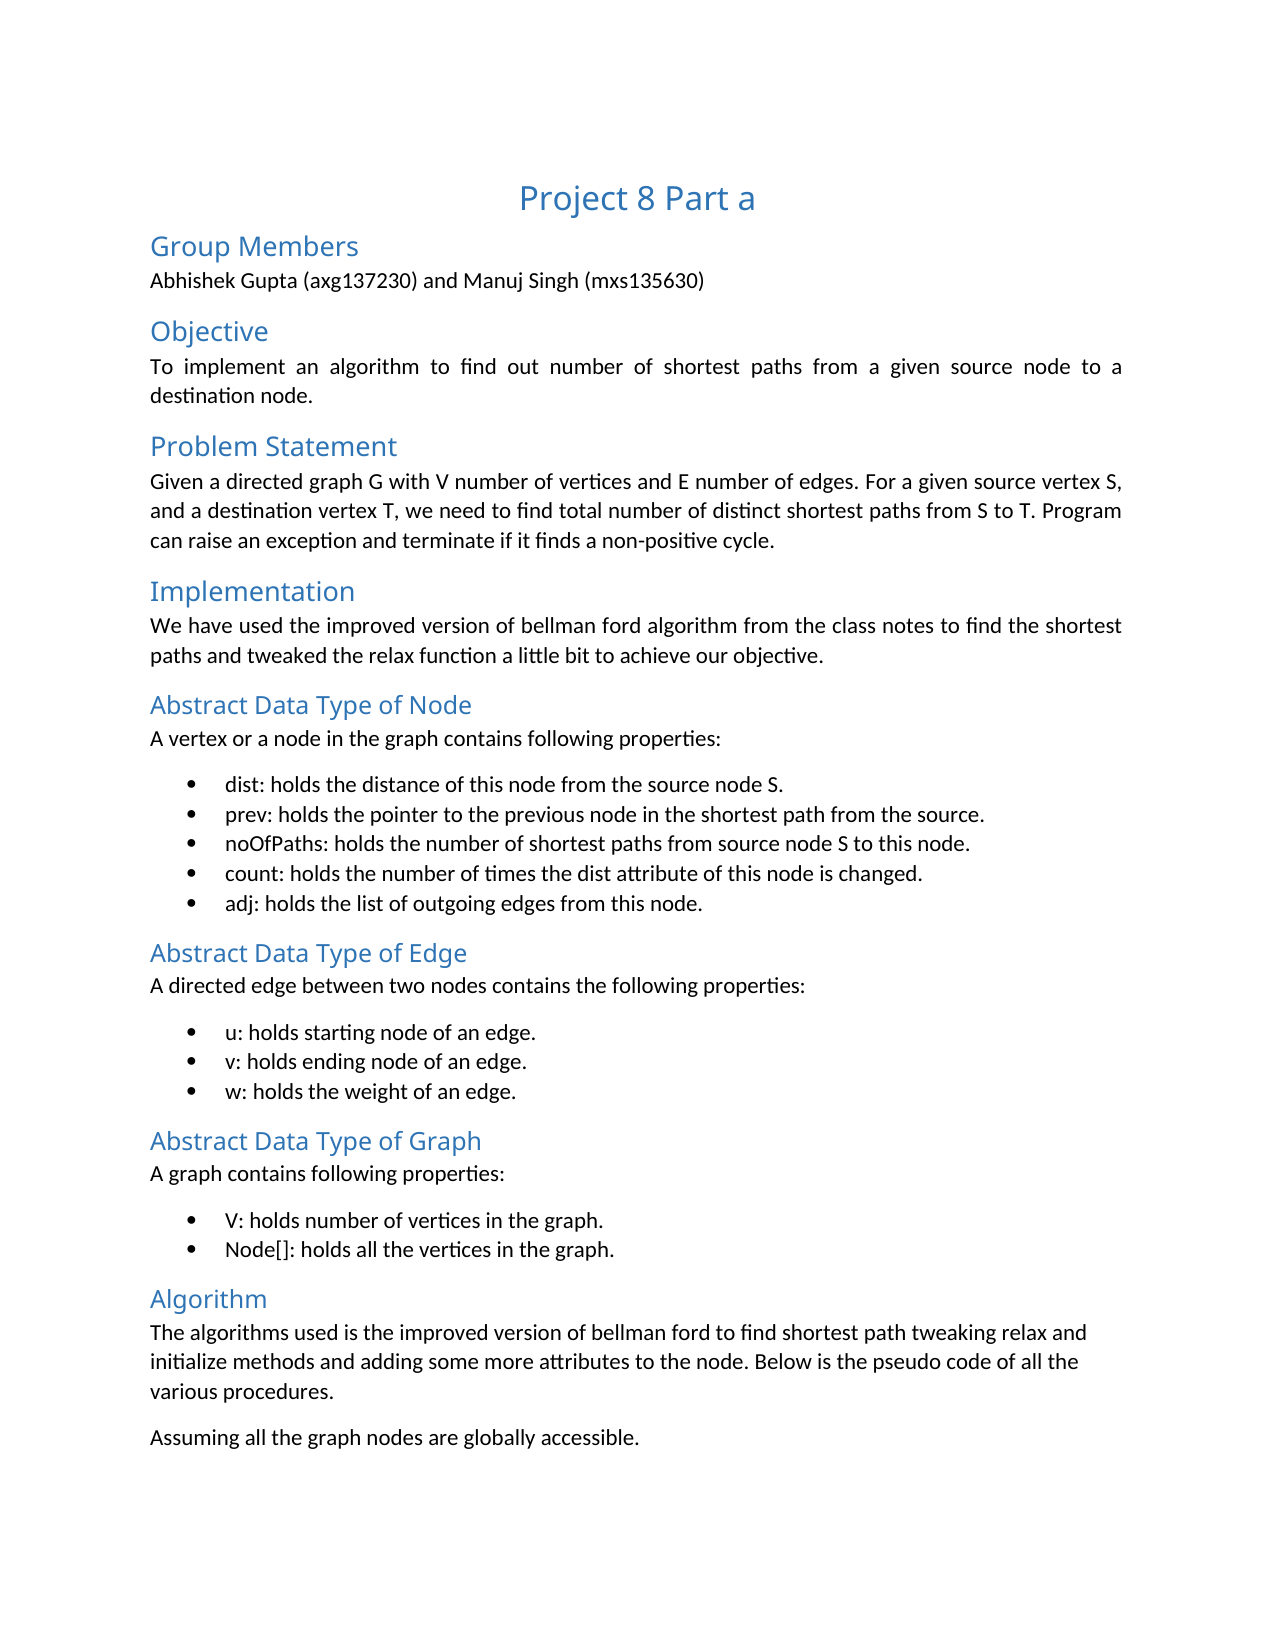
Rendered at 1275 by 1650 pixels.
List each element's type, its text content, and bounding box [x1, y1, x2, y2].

list prev: holds the pointer to the previous node in the shortest path from the source. [187, 800, 1125, 828]
subtitle Objective [150, 313, 1125, 349]
text A graph contains following properties: [150, 1159, 1125, 1187]
text Given a directed graph G with V number of vertices and E number of edges. For a given source vertex S, and a destination vertex T, we need to find total number of distinct shortest paths from S to T. Program can raise an exception and terminate if it finds a non-positive cycle. [150, 467, 1125, 554]
subtitle Implementation [150, 573, 1125, 609]
list adj: holds the list of outgoing edges from this node. [187, 889, 1125, 917]
subtitle Problem Statement [150, 428, 1125, 465]
list u: holds starting node of an edge. [187, 1018, 1125, 1046]
subtitle Project 8 Part a [150, 175, 1125, 220]
list noOfPaths: holds the number of shortest paths from source node S to this node. [187, 829, 1125, 857]
text Assuming all the graph nodes are globally accessible. [150, 1423, 1125, 1452]
text A directed edge between two nodes contains the following properties: [150, 971, 1125, 999]
subtitle Abstract Data Type of Node [150, 688, 1125, 722]
text A vertex or a node in the graph contains following properties: [150, 724, 1125, 752]
subtitle Abstract Data Type of Graph [150, 1123, 1125, 1157]
subtitle Abstract Data Type of Edge [150, 935, 1125, 969]
text Abhishek Gupta (axg137230) and Manuj Singh (mxs135630) [150, 266, 1125, 294]
list w: holds the weight of an edge. [187, 1077, 1125, 1105]
subtitle Algorithm [150, 1282, 1125, 1316]
list dist: holds the distance of this node from the source node S. [187, 770, 1125, 798]
list v: holds ending node of an edge. [187, 1047, 1125, 1075]
list V: holds number of vertices in the graph. [187, 1206, 1125, 1234]
text The algorithms used is the improved version of bellman ford to find shortest path tweaking relax and initialize methods and adding some more attributes to the node. Below is the pseudo code of all the various procedures. [150, 1318, 1125, 1405]
text To implement an algorithm to find out number of shortest paths from a given source node to a destination node. [150, 352, 1125, 409]
list count: holds the number of times the dist attribute of this node is changed. [187, 859, 1125, 887]
list Node[]: holds all the vertices in the graph. [187, 1235, 1125, 1263]
text We have used the improved version of bellman ford algorithm from the class notes to find the shortest paths and tweaked the relax function a little bit to achieve our objective. [150, 612, 1125, 669]
subtitle Group Members [150, 227, 1125, 264]
